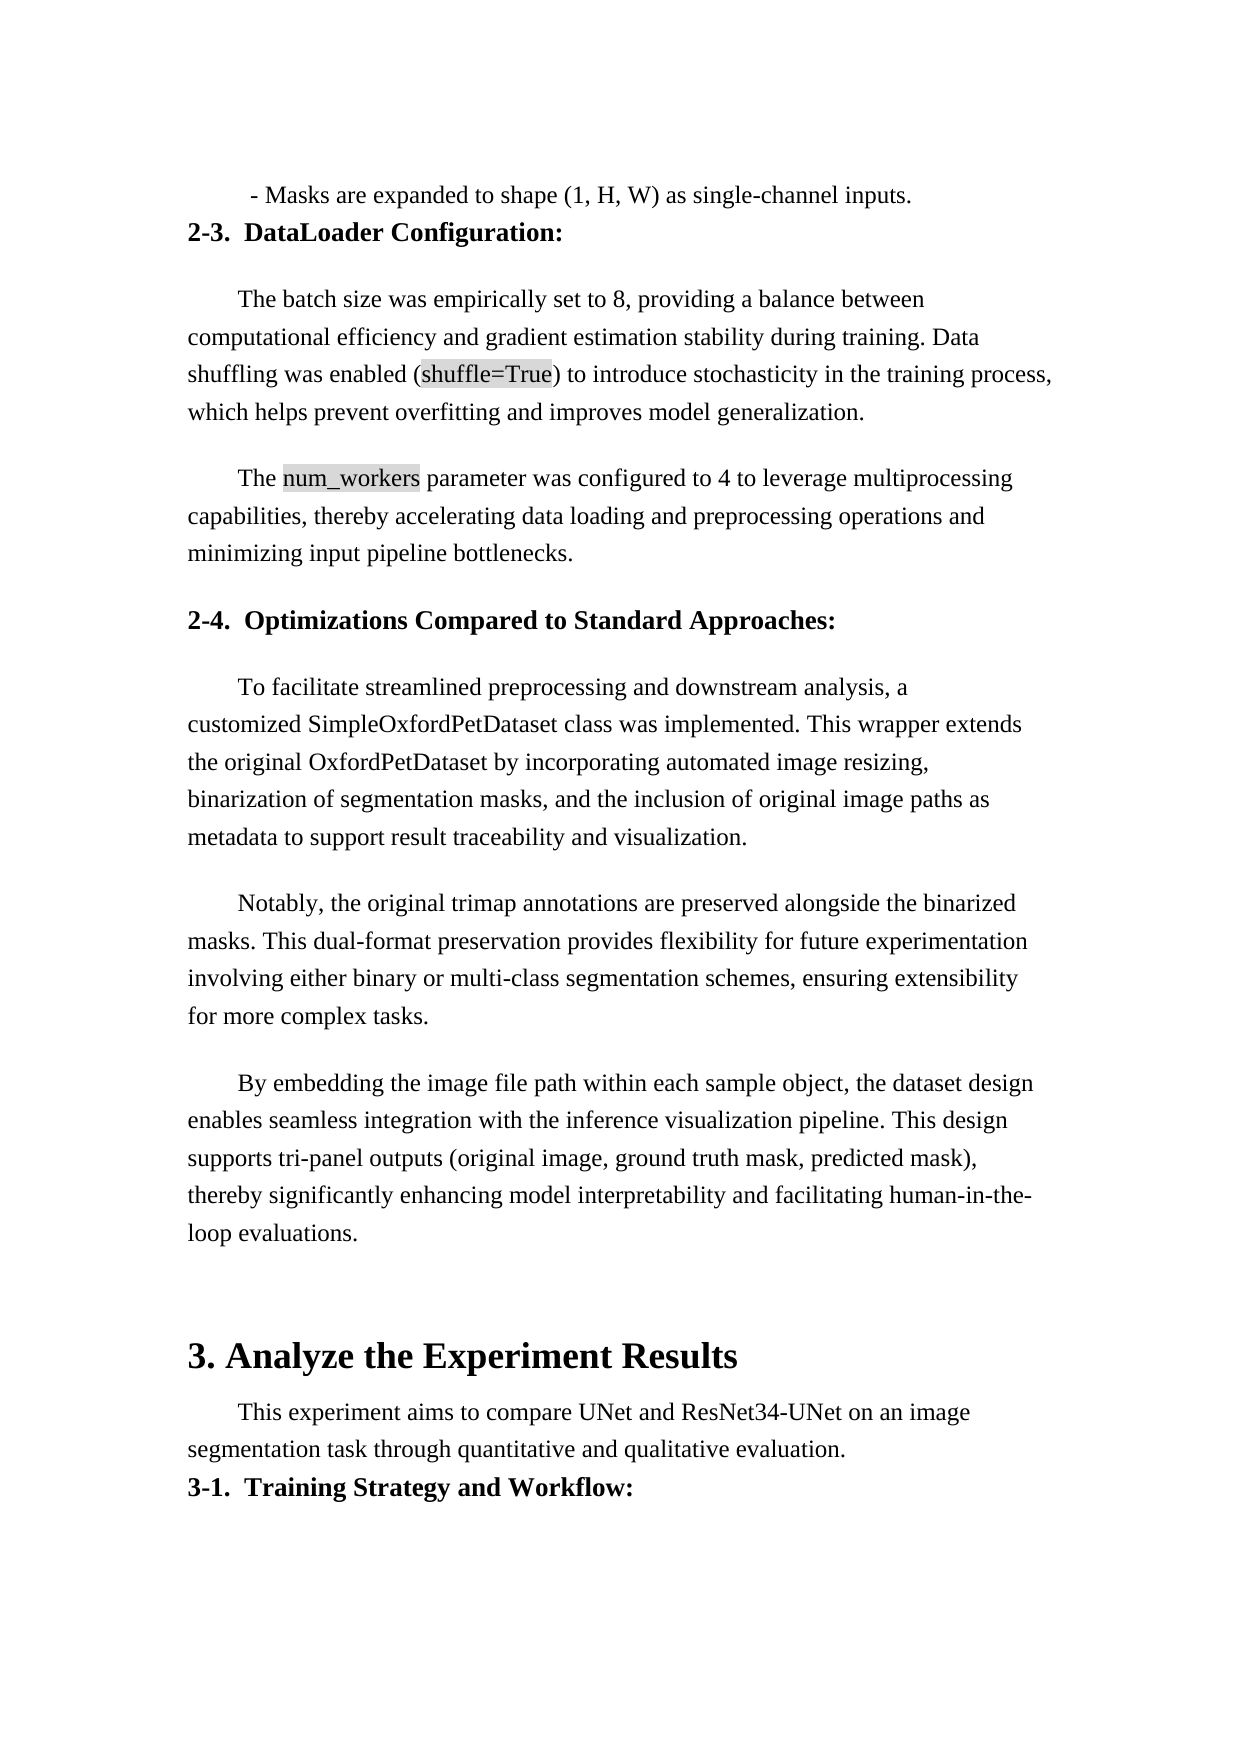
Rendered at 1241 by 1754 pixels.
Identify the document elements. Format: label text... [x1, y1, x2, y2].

text By embedding the image file path within each sample object, the dataset design enables seamless integration with the inference visualization pipeline. This design supports tri-panel outputs (original image, ground truth mask, predicted mask), thereby significantly enhancing model interpretability and facilitating human-in-the-loop evaluations. [187, 1063, 1053, 1251]
text 3-1. Training Strategy and Workflow: [187, 1467, 1053, 1505]
text To facilitate streamlined preprocessing and downstream analysis, a customized SimpleOxfordPetDataset class was implemented. This wrapper extends the original OxfordPetDataset by incorporating automated image resizing, binarization of segmentation masks, and the inclusion of original image paths as metadata to support result traceability and visualization. [187, 667, 1053, 855]
text The batch size was empirically set to 8, providing a balance between computational efficiency and gradient estimation stability during training. Data shuffling was enabled (shuffle=True) to introduce stochasticity in the training process, which helps prevent overfitting and improves model generalization. [187, 280, 1053, 430]
text - Masks are expanded to shape (1, H, W) as single-channel inputs. [237, 176, 1053, 213]
text This experiment aims to compare UNet and ResNet34-UNet on an image segmentation task through quantitative and qualitative evaluation. [187, 1392, 1053, 1467]
text The num_workers parameter was configured to 4 to leverage multiprocessing capabilities, thereby accelerating data loading and preprocessing operations and minimizing input pipeline bottlenecks. [187, 459, 1053, 572]
text 2-3. DataLoader Configuration: [187, 213, 1053, 251]
text 2-4. Optimizations Compared to Standard Approaches: [187, 601, 1053, 638]
text 3. Analyze the Experiment Results [187, 1317, 1053, 1392]
text Notably, the original trimap annotations are preserved alongside the binarized masks. This dual-format preservation provides flexibility for future experimentation involving either binary or multi-class segmentation schemes, ensuring extensibility for more complex tasks. [187, 884, 1053, 1034]
